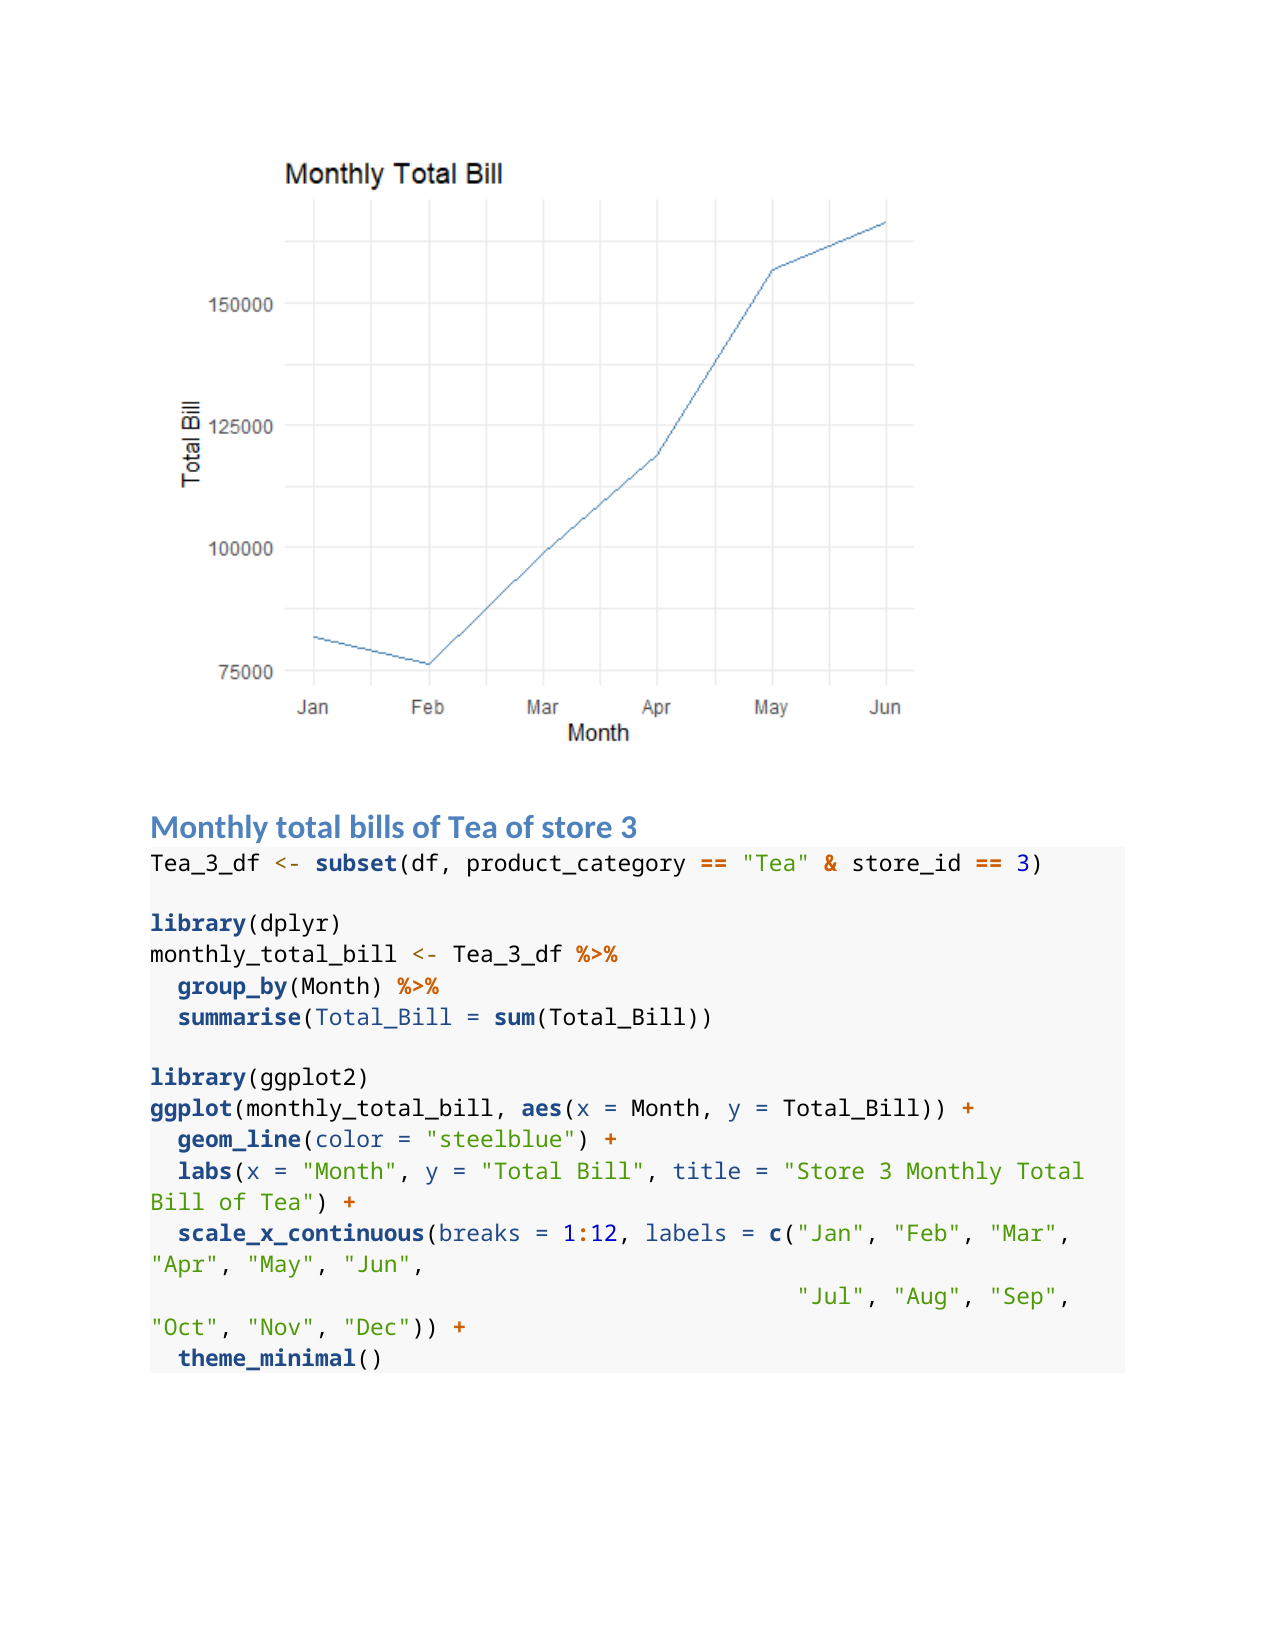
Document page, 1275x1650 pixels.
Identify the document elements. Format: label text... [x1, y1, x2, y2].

subtitle Monthly total bills of Tea of store 3 [150, 806, 1125, 847]
picture [168, 150, 927, 757]
text Tea_3_df <- subset(df, product_category == "Tea" & store_id == 3) library(dplyr) monthly_total_bill <- Tea_3_df %>% group_by(Month) %>% summarise(Total_Bill = sum(Total_Bill)) library(ggplot2) ggplot(monthly_total_bill, aes(x = Month, y = Total_Bill)) + geom_line(color = "steelblue") + labs(x = "Month", y = "Total Bill", title = "Store 3 Monthly Total Bill of Tea") + scale_x_continuous(breaks = 1:12, labels = c("Jan", "Feb", "Mar", "Apr", "May", "Jun", "Jul", "Aug", "Sep", "Oct", "Nov", "Dec")) + theme_minimal() [150, 847, 1125, 1373]
